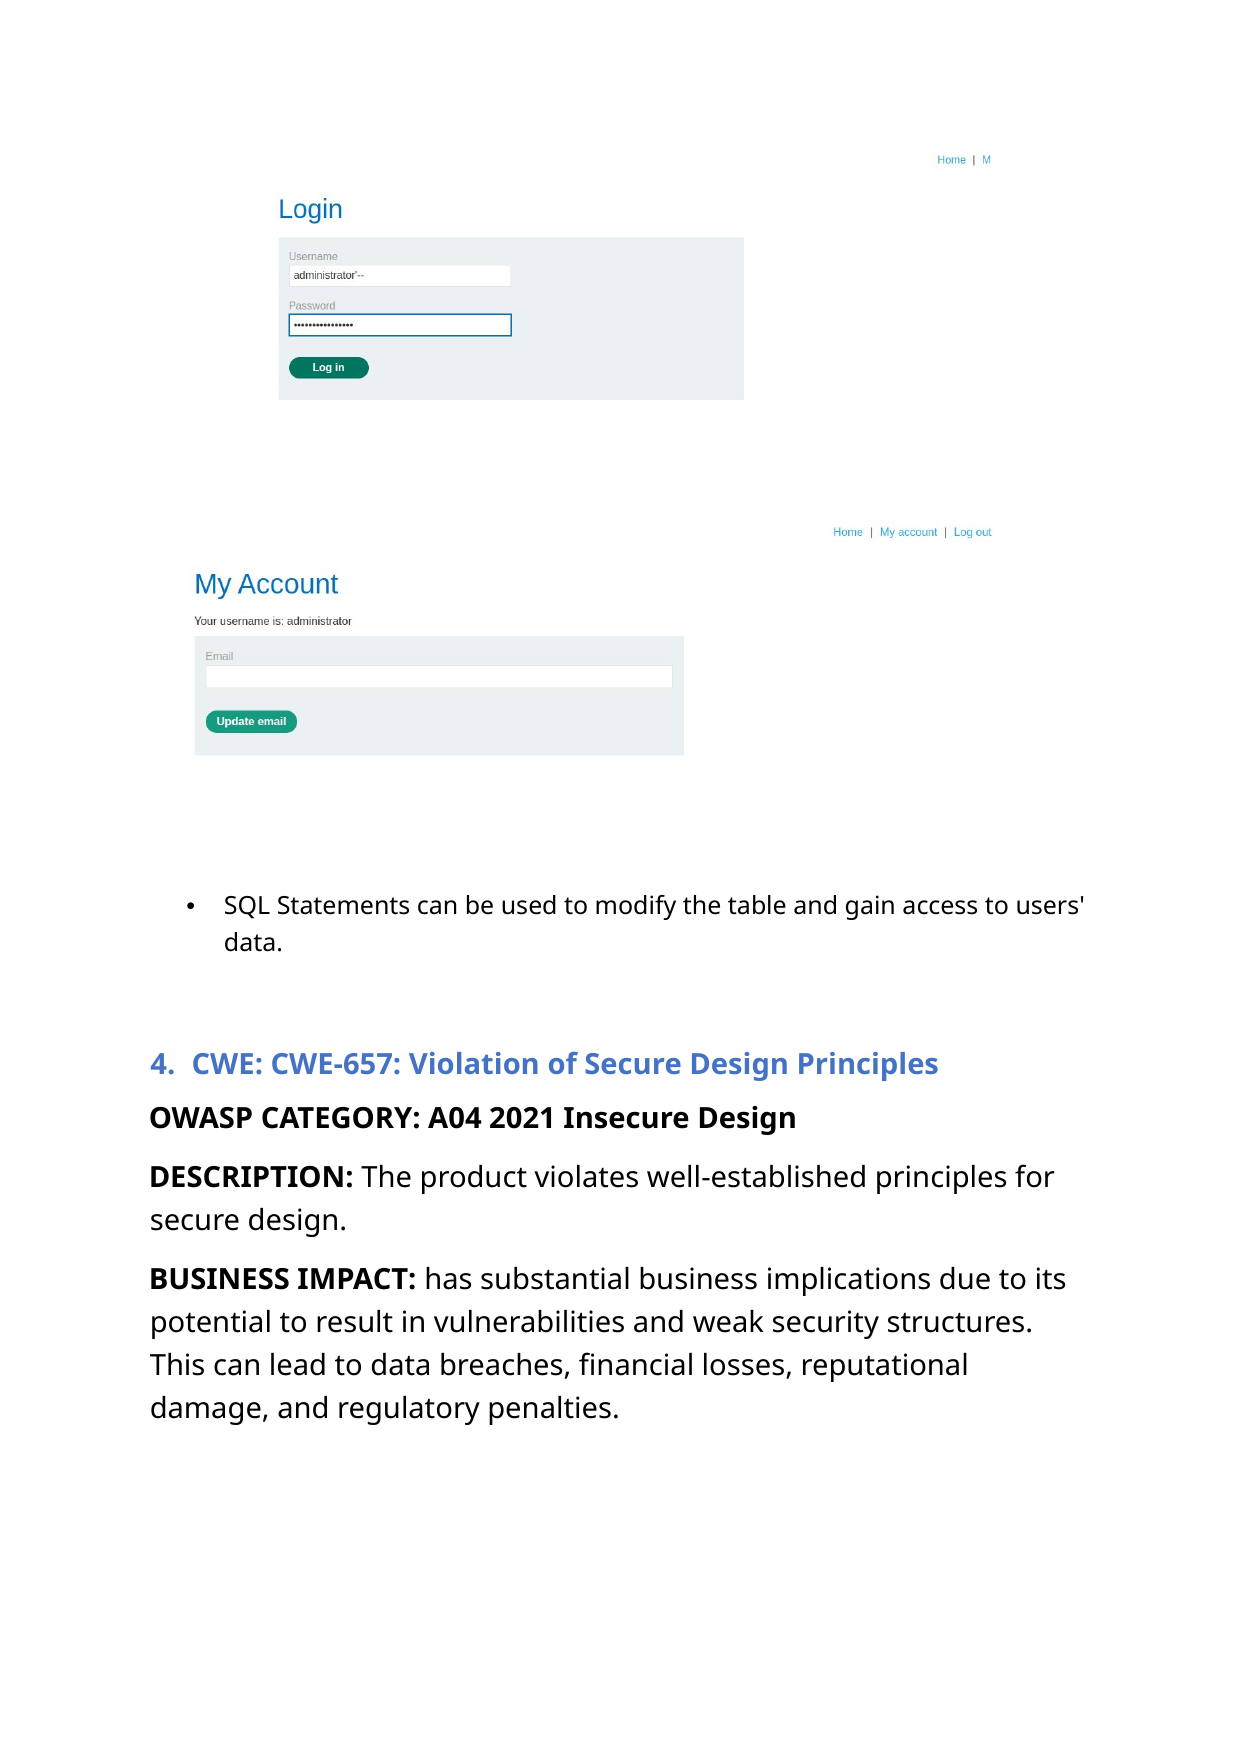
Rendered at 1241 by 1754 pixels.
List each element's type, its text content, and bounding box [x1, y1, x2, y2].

picture [155, 149, 991, 491]
text OWASP CATEGORY: A04 2021 Insecure Design [148, 1097, 1160, 1137]
list CWE: CWE-657: Violation of Secure Design Principles [150, 1035, 1160, 1086]
text DESCRIPTION: The product violates well-established principles for secure design. [148, 1156, 1096, 1239]
text BUSINESS IMPACT: has substantial business implications due to its potential to result in vulnerabilities and weak security structures. This can lead to data breaches, financial losses, reputational damage, and regulatory penalties. [148, 1259, 1096, 1427]
list SQL Statements can be used to modify the table and gain access to users' data. [186, 887, 1097, 958]
picture [155, 509, 1034, 868]
